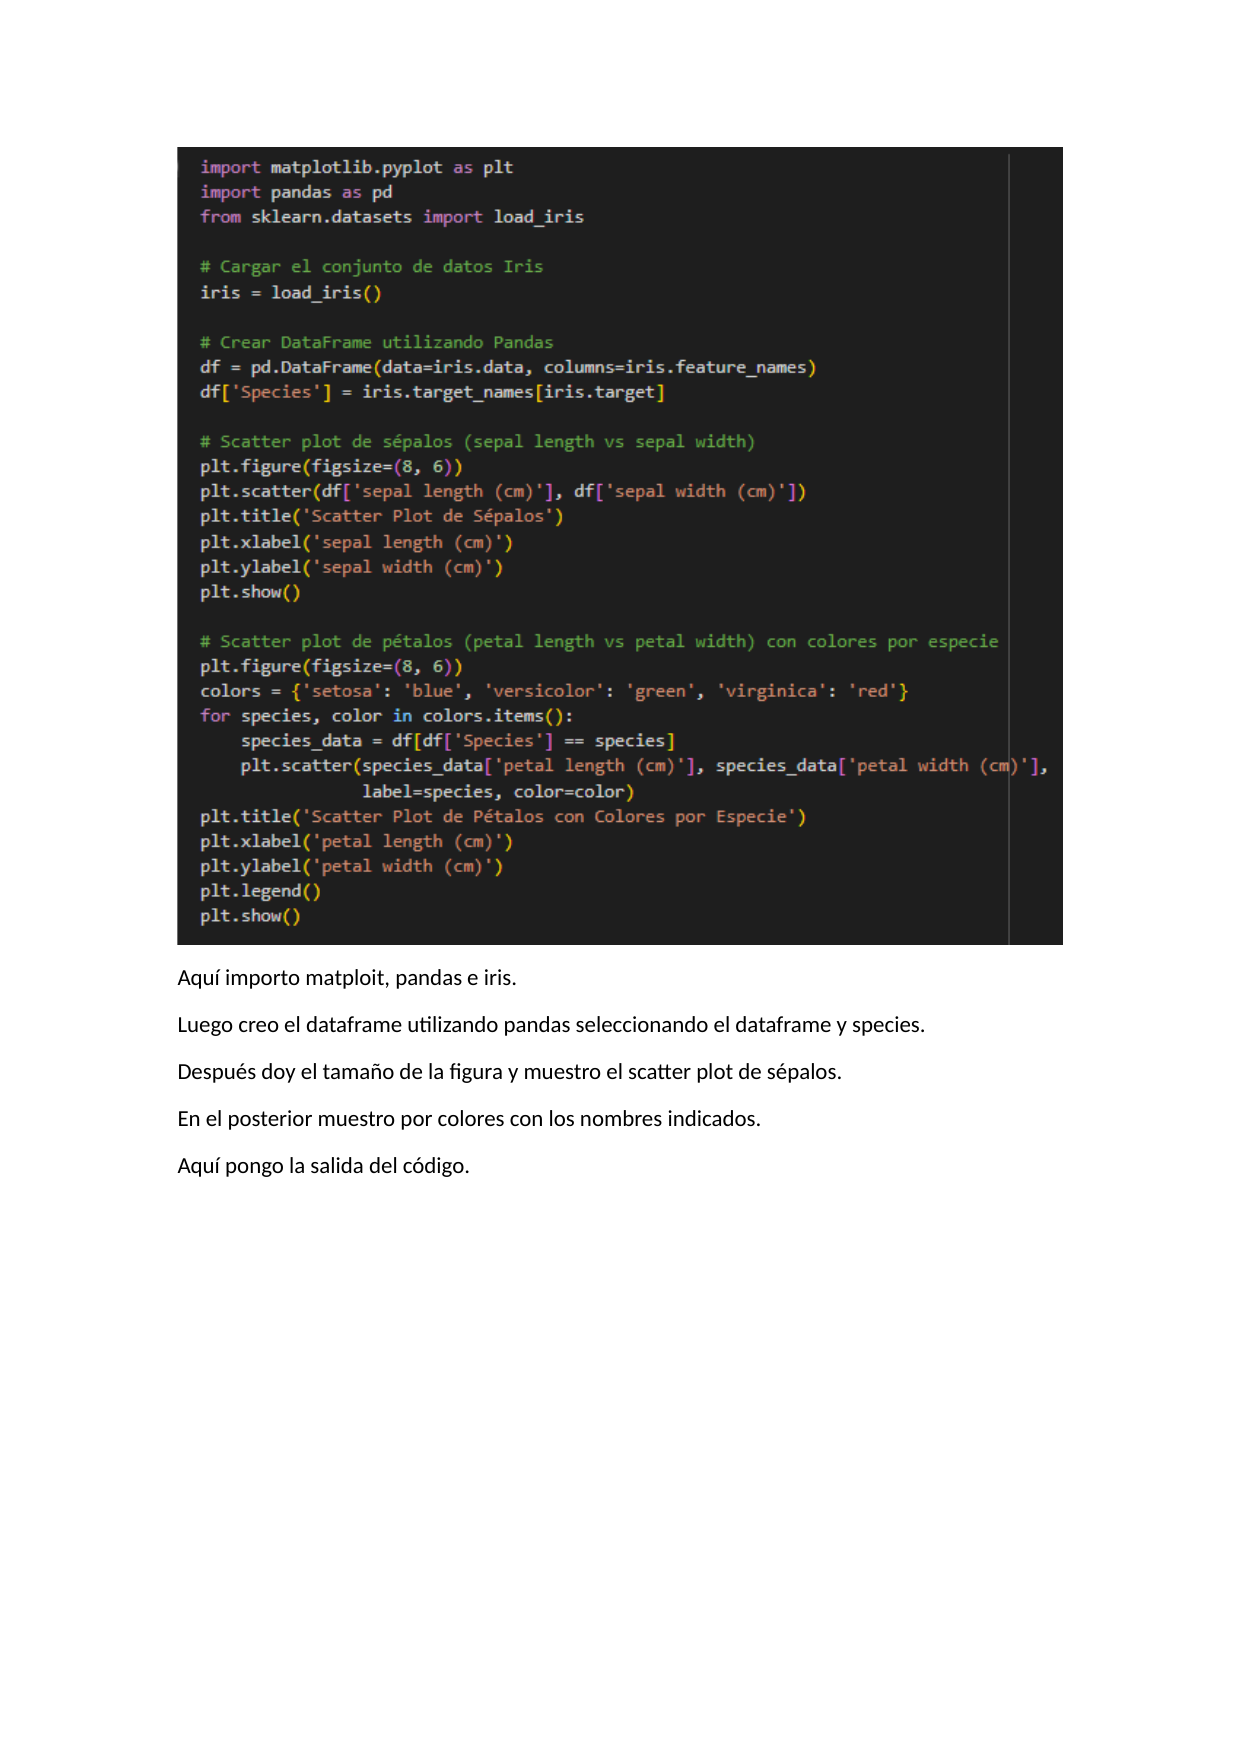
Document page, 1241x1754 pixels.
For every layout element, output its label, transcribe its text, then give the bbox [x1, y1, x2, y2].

text Aquí importo matploit, pandas e iris. [177, 963, 1063, 991]
text En el posterior muestro por colores con los nombres indicados. [177, 1104, 1063, 1132]
picture [177, 147, 1063, 945]
text Después doy el tamaño de la figura y muestro el scatter plot de sépalos. [177, 1057, 1063, 1085]
text Luego creo el dataframe utilizando pandas seleccionando el dataframe y species. [177, 1010, 1063, 1038]
text Aquí pongo la salida del código. [177, 1151, 1063, 1179]
